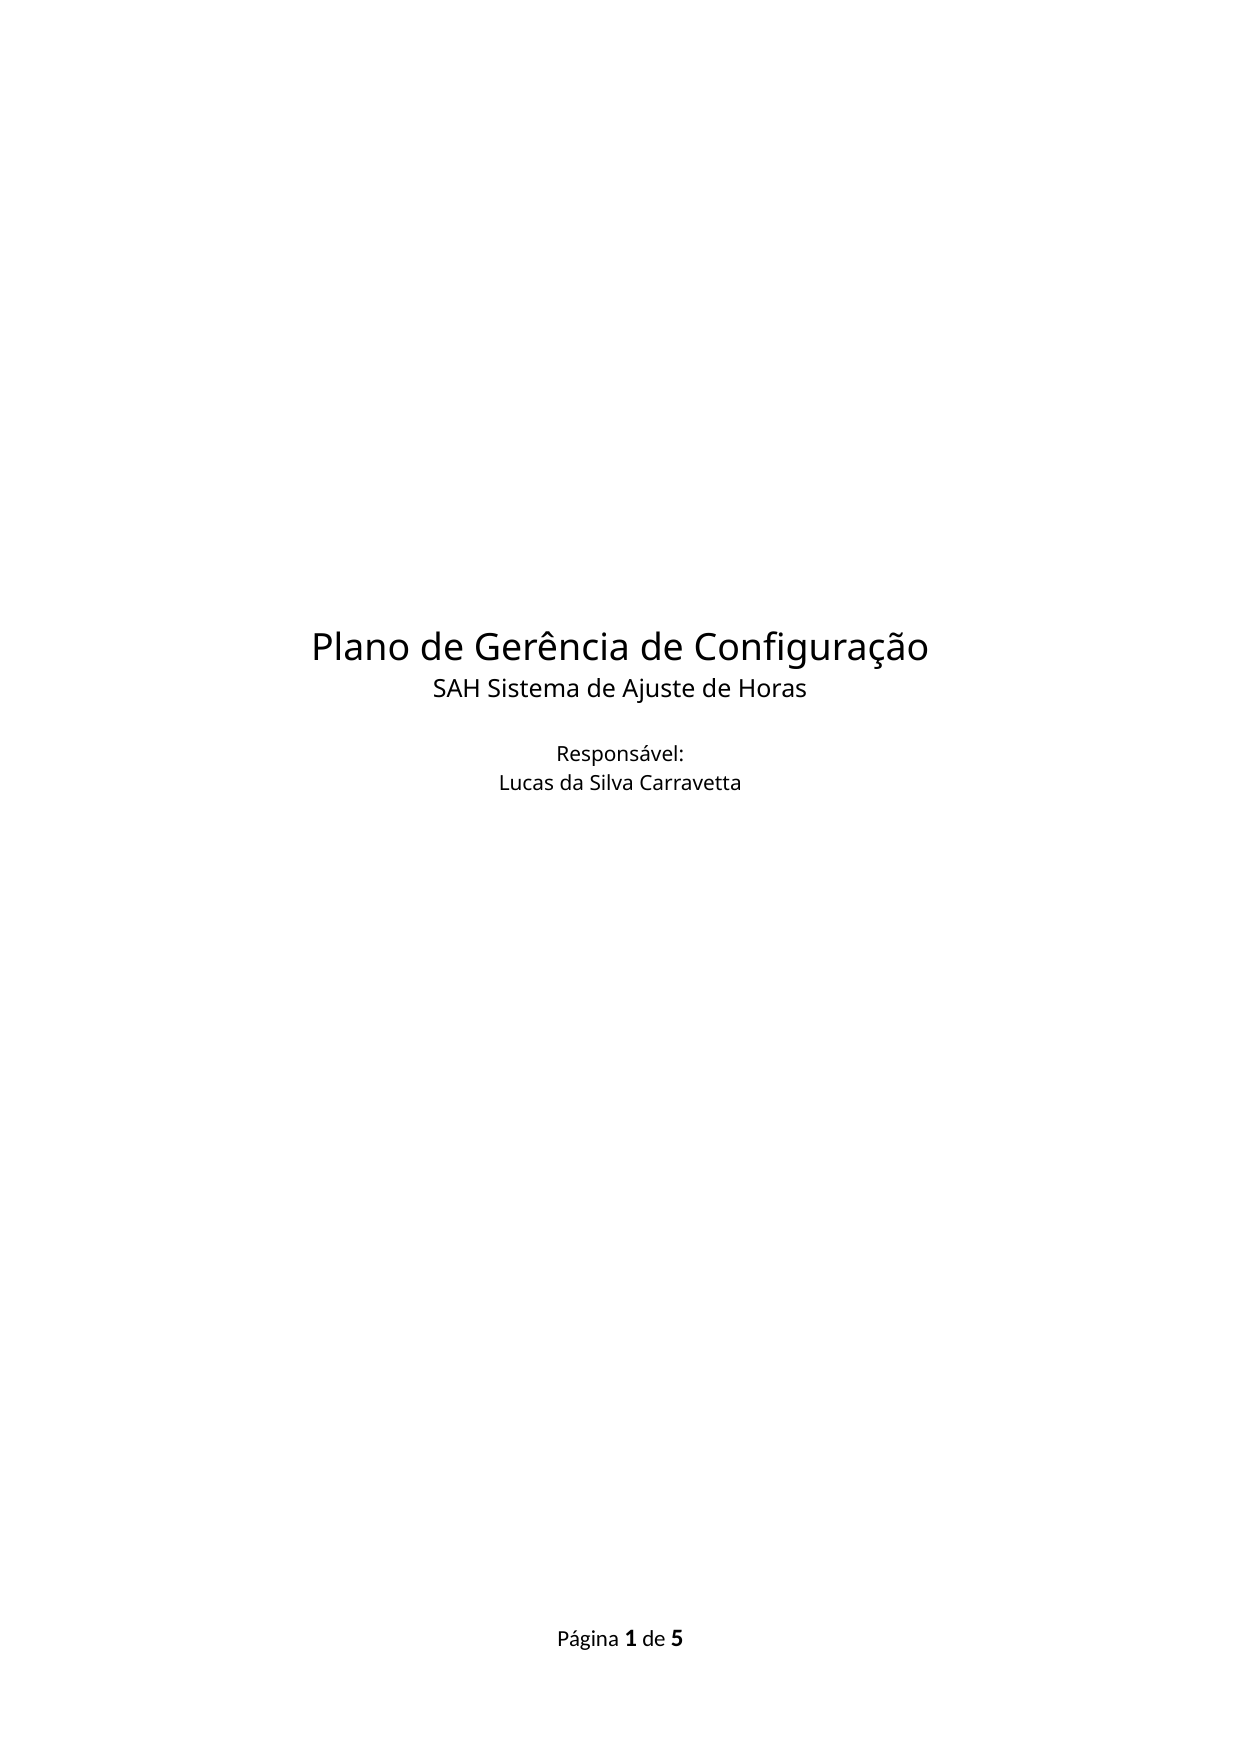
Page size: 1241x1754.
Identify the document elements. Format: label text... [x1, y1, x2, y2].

text SAH Sistema de Ajuste de Horas [177, 671, 1063, 705]
text Lucas da Silva Carravetta [177, 768, 1063, 796]
text Responsável: [177, 739, 1063, 768]
text Plano de Gerência de Configuração [177, 620, 1063, 671]
